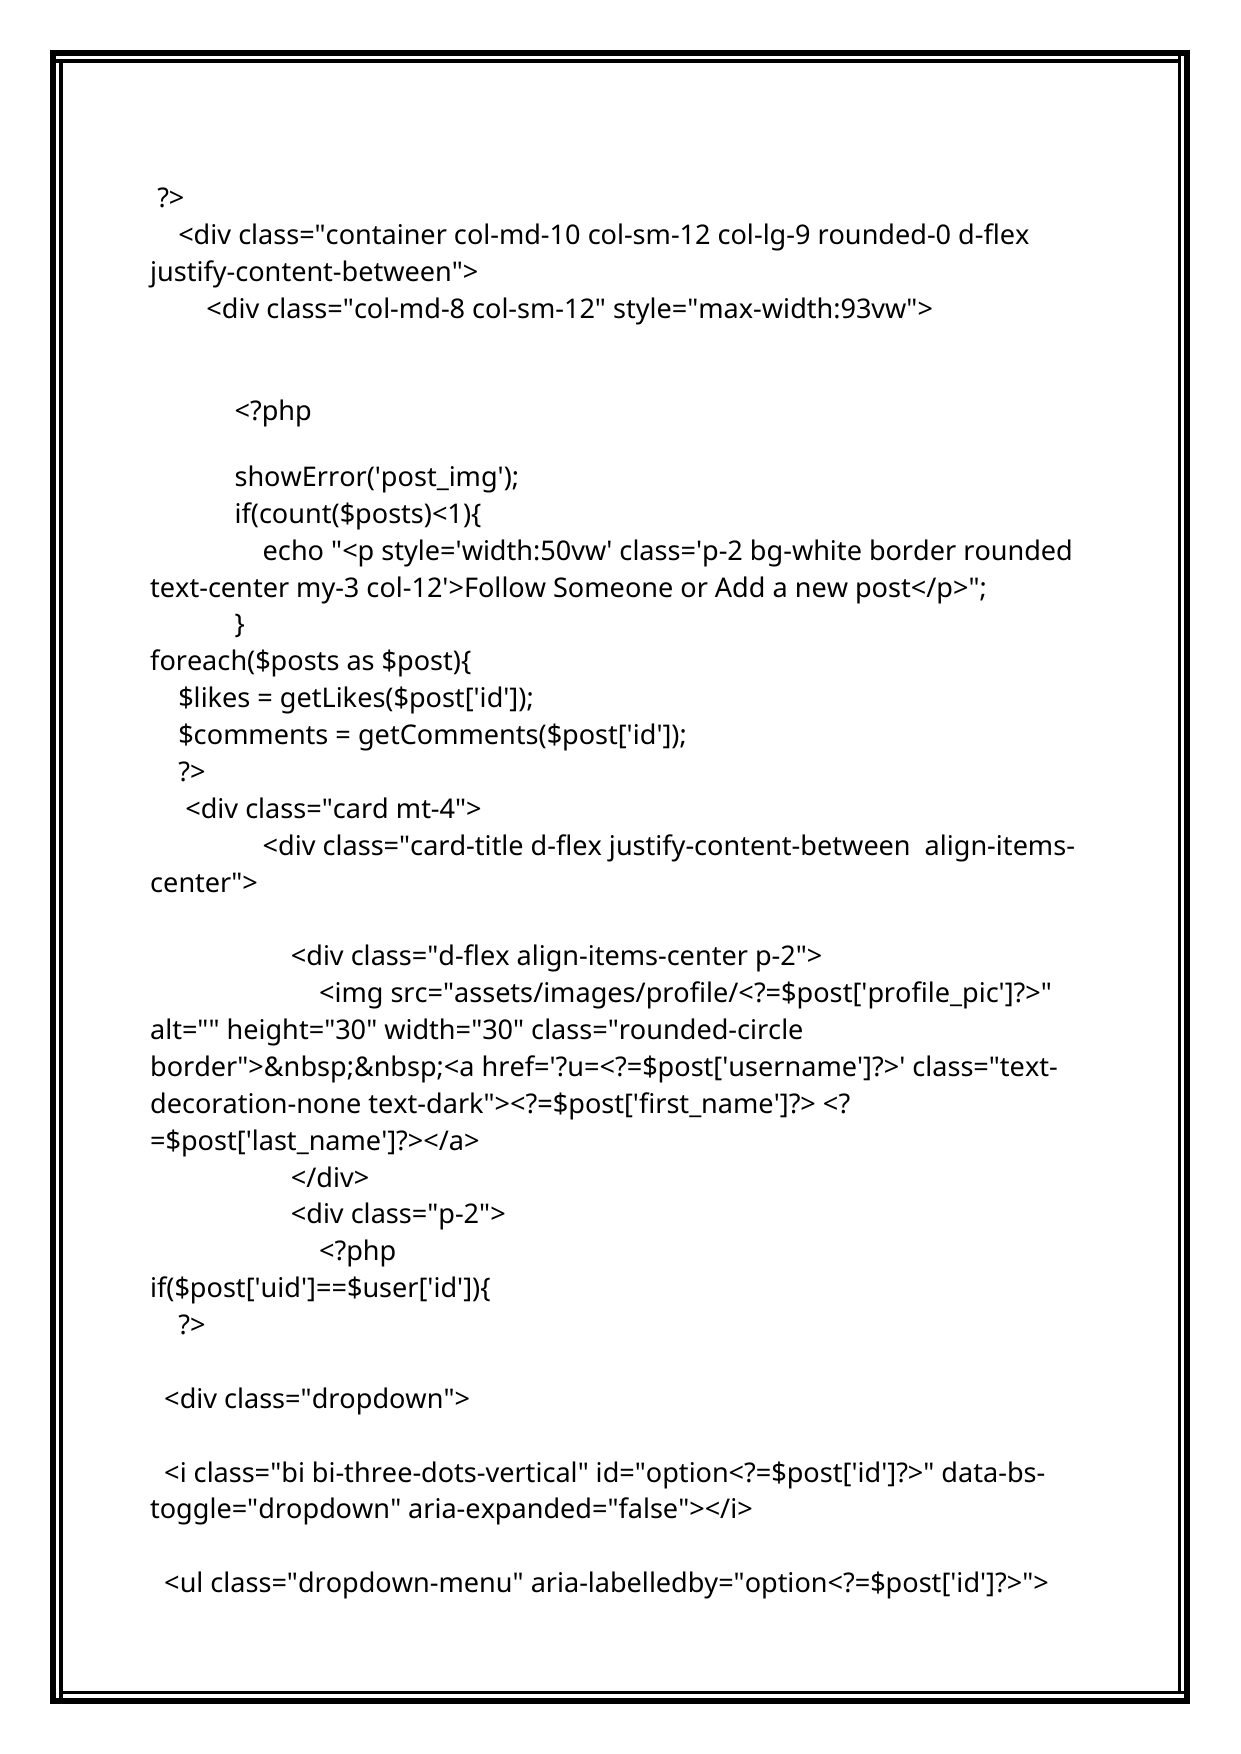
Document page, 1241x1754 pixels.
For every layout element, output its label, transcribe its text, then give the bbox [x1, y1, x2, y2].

text <div class="d-flex align-items-center p-2"> [150, 937, 1090, 974]
text <div class="dropdown"> [150, 1379, 1090, 1416]
text <ul class="dropdown-menu" aria-labelledby="option<?=$post['id']?>"> [150, 1564, 1090, 1601]
text showError('post_img'); [150, 457, 1090, 494]
text <img src="assets/images/profile/<?=$post['profile_pic']?>" alt="" height="30" width="30" class="rounded-circle border">&nbsp;&nbsp;<a href='?u=<?=$post['username']?>' class="text-decoration-none text-dark"><?=$post['first_name']?> <?=$post['last_name']?></a> [150, 974, 1090, 1158]
text <div class="col-md-8 col-sm-12" style="max-width:93vw"> [150, 289, 1090, 326]
text <?php [150, 1232, 1090, 1269]
text <div class="card mt-4"> [150, 789, 1090, 826]
text <div class="p-2"> [150, 1195, 1090, 1232]
text echo "<p style='width:50vw' class='p-2 bg-white border rounded text-center my-3 col-12'>Follow Someone or Add a new post</p>"; [150, 531, 1090, 605]
text } [150, 605, 1090, 642]
text ?> [150, 752, 1090, 789]
text <?php [150, 392, 1090, 429]
text ?> [150, 1306, 1090, 1342]
text <i class="bi bi-three-dots-vertical" id="option<?=$post['id']?>" data-bs-toggle="dropdown" aria-expanded="false"></i> [150, 1453, 1090, 1527]
text foreach($posts as $post){ [150, 642, 1090, 679]
text ?> [150, 179, 1090, 216]
text if($post['uid']==$user['id']){ [150, 1269, 1090, 1306]
text if(count($posts)<1){ [150, 494, 1090, 531]
text $likes = getLikes($post['id']); [150, 679, 1090, 716]
text <div class="container col-md-10 col-sm-12 col-lg-9 rounded-0 d-flex justify-content-between"> [150, 216, 1090, 289]
text </div> [150, 1158, 1090, 1195]
text $comments = getComments($post['id']); [150, 716, 1090, 752]
text <div class="card-title d-flex justify-content-between align-items-center"> [150, 826, 1090, 900]
